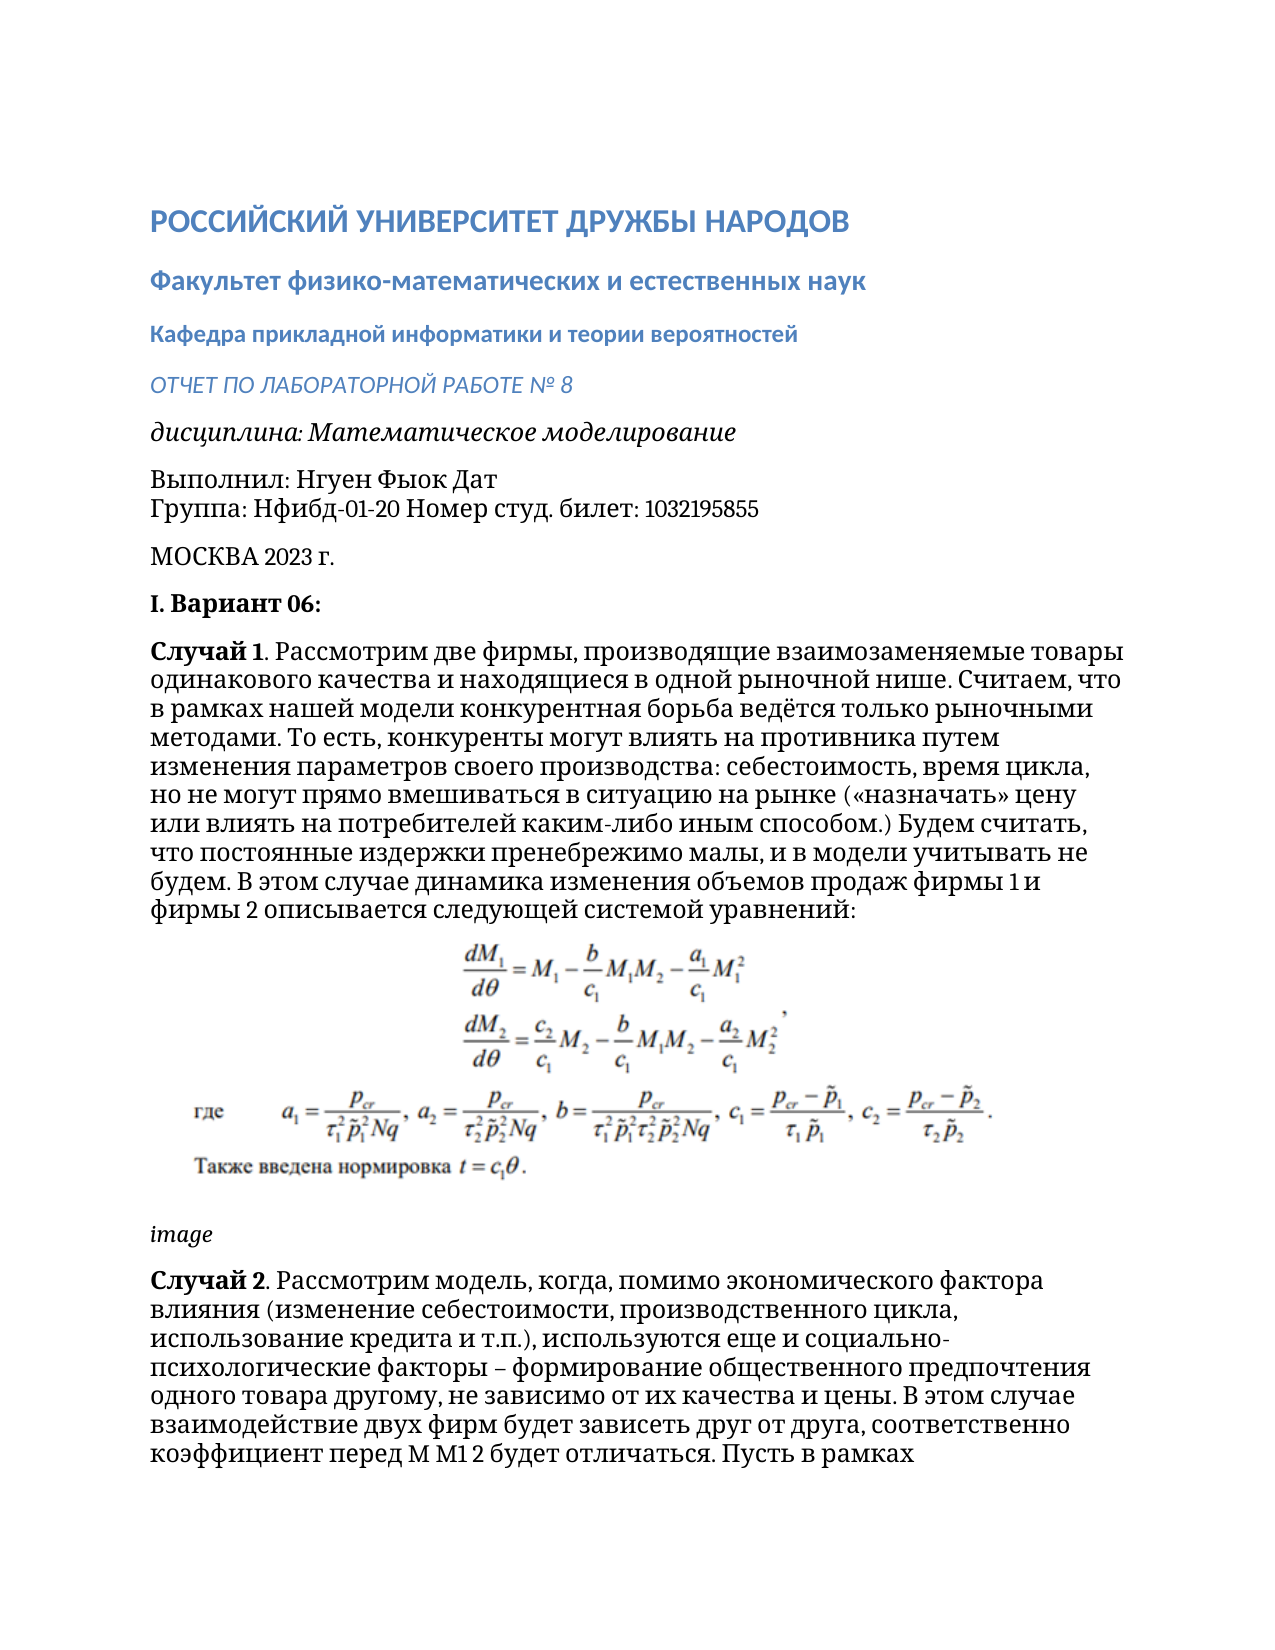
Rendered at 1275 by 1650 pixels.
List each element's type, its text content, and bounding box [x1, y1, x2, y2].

text дисциплина: Математическое моделирование [150, 419, 1125, 447]
subtitle РОССИЙСКИЙ УНИВЕРСИТЕТ ДРУЖБЫ НАРОДОВ [150, 200, 1125, 241]
text Случай 1. Рассмотрим две фирмы, производящие взаимозаменяемые товары одинакового качества и находящиеся в одной рыночной нише. Считаем, что в рамках нашей модели конкурентная борьба ведётся только рыночными методами. То есть, конкуренты могут влиять на противника путем изменения параметров своего производства: себестоимость, время цикла, но не могут прямо вмешиваться в ситуацию на рынке («назначать» цену или влиять на потребителей каким-либо иным способом.) Будем считать, что постоянные издержки пренебрежимо малы, и в модели учитывать не будем. В этом случае динамика изменения объемов продаж фирмы 1 и фирмы 2 описывается следующей системой уравнений: [150, 637, 1125, 925]
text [150, 1267, 1125, 1468]
subtitle Кафедра прикладной информатики и теории вероятностей [150, 318, 1125, 348]
text МОСКВА 2023 г. [150, 542, 1125, 571]
text I. Вариант 06: [150, 590, 1125, 619]
picture [168, 943, 1044, 1199]
subtitle Факультет физико-математических и естественных наук [150, 262, 1125, 297]
text Выполнил: Нгуен Фыок Дат Группа: Нфибд-01-20 Номер студ. билет: 1032195855 [150, 466, 1125, 524]
text image [150, 1220, 1125, 1248]
subtitle ОТЧЕТ ПО ЛАБОРАТОРНОЙ РАБОТЕ № 8 [150, 369, 1125, 400]
